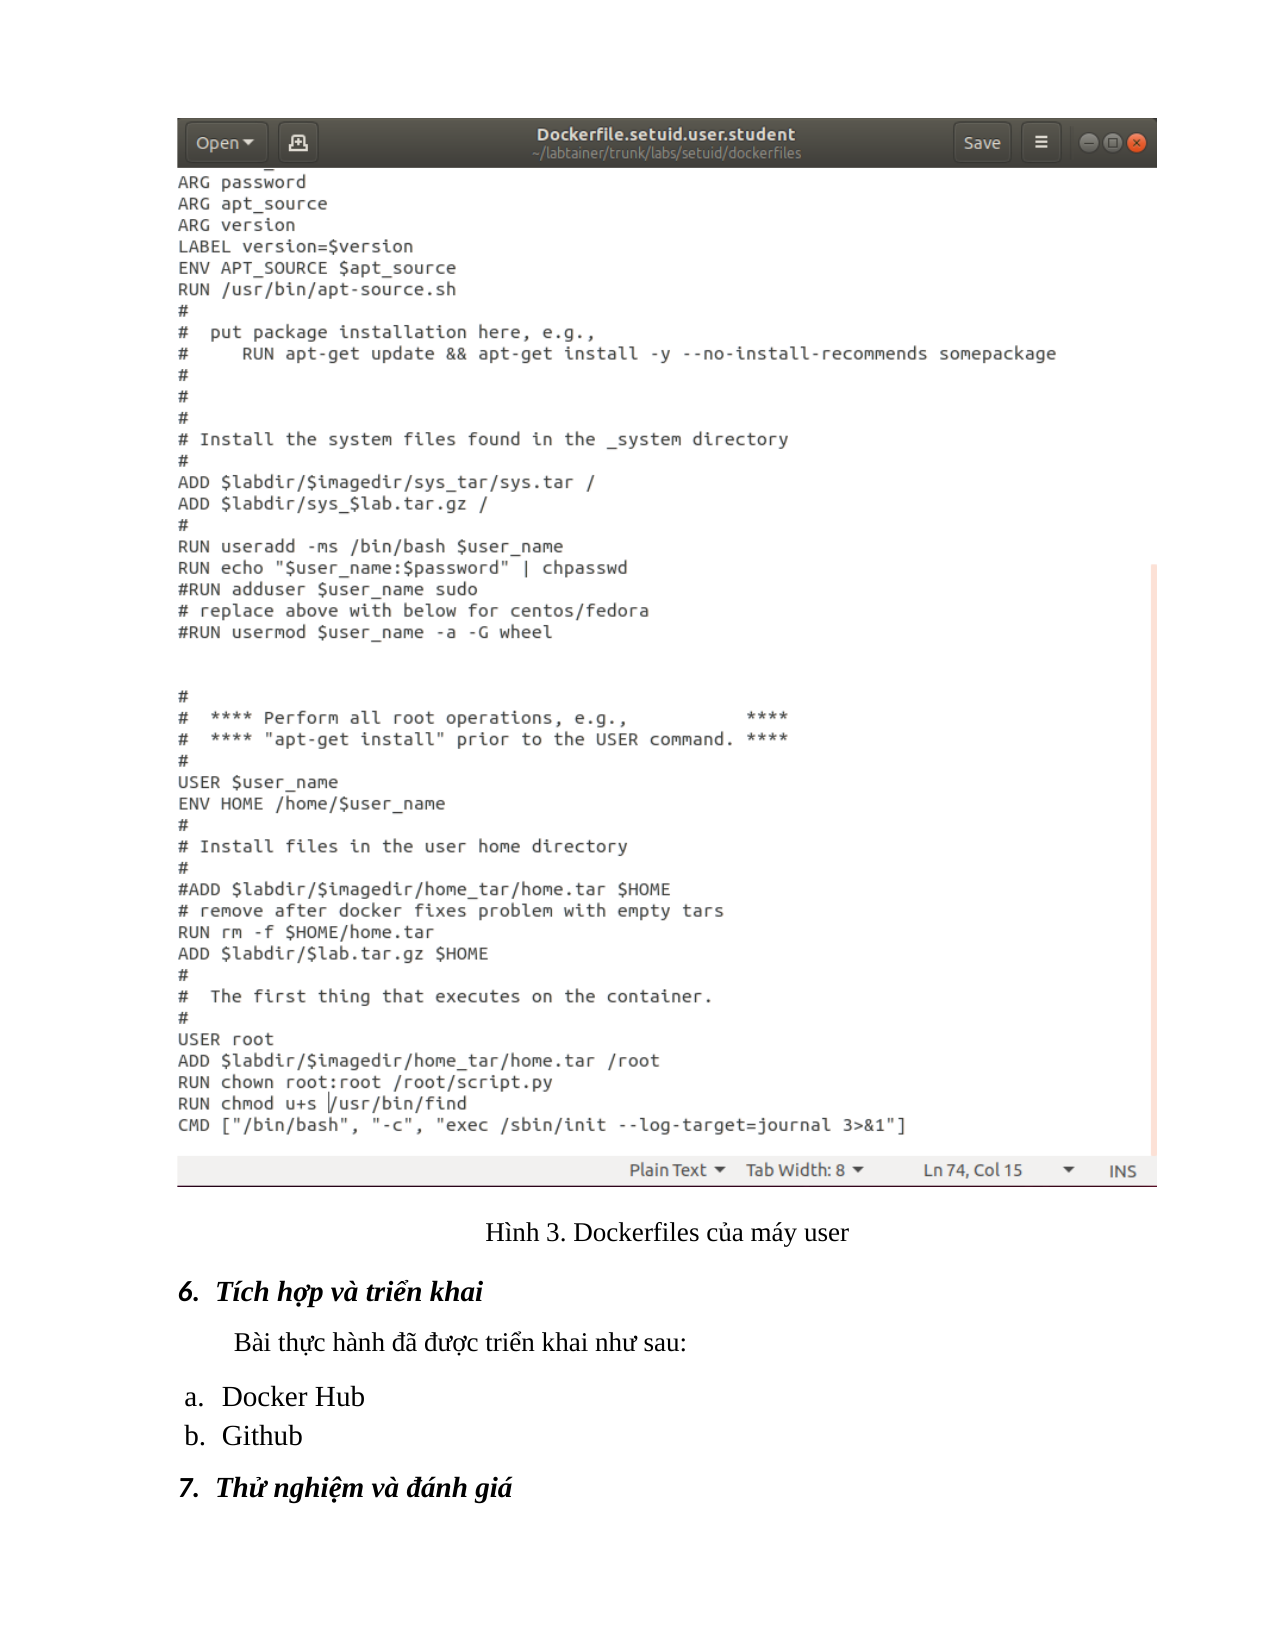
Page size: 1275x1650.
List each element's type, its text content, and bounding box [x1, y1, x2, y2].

list Docker Hub [184, 1379, 1157, 1413]
text Hình 3. Dockerfiles của máy user [177, 1216, 1157, 1247]
list Github [184, 1418, 1157, 1451]
list Thử nghiệm và đánh giá [177, 1469, 1157, 1504]
picture [177, 118, 1157, 1187]
list Tích hợp và triển khai [177, 1273, 1157, 1308]
text Bài thực hành đã được triển khai như sau: [177, 1326, 1157, 1357]
